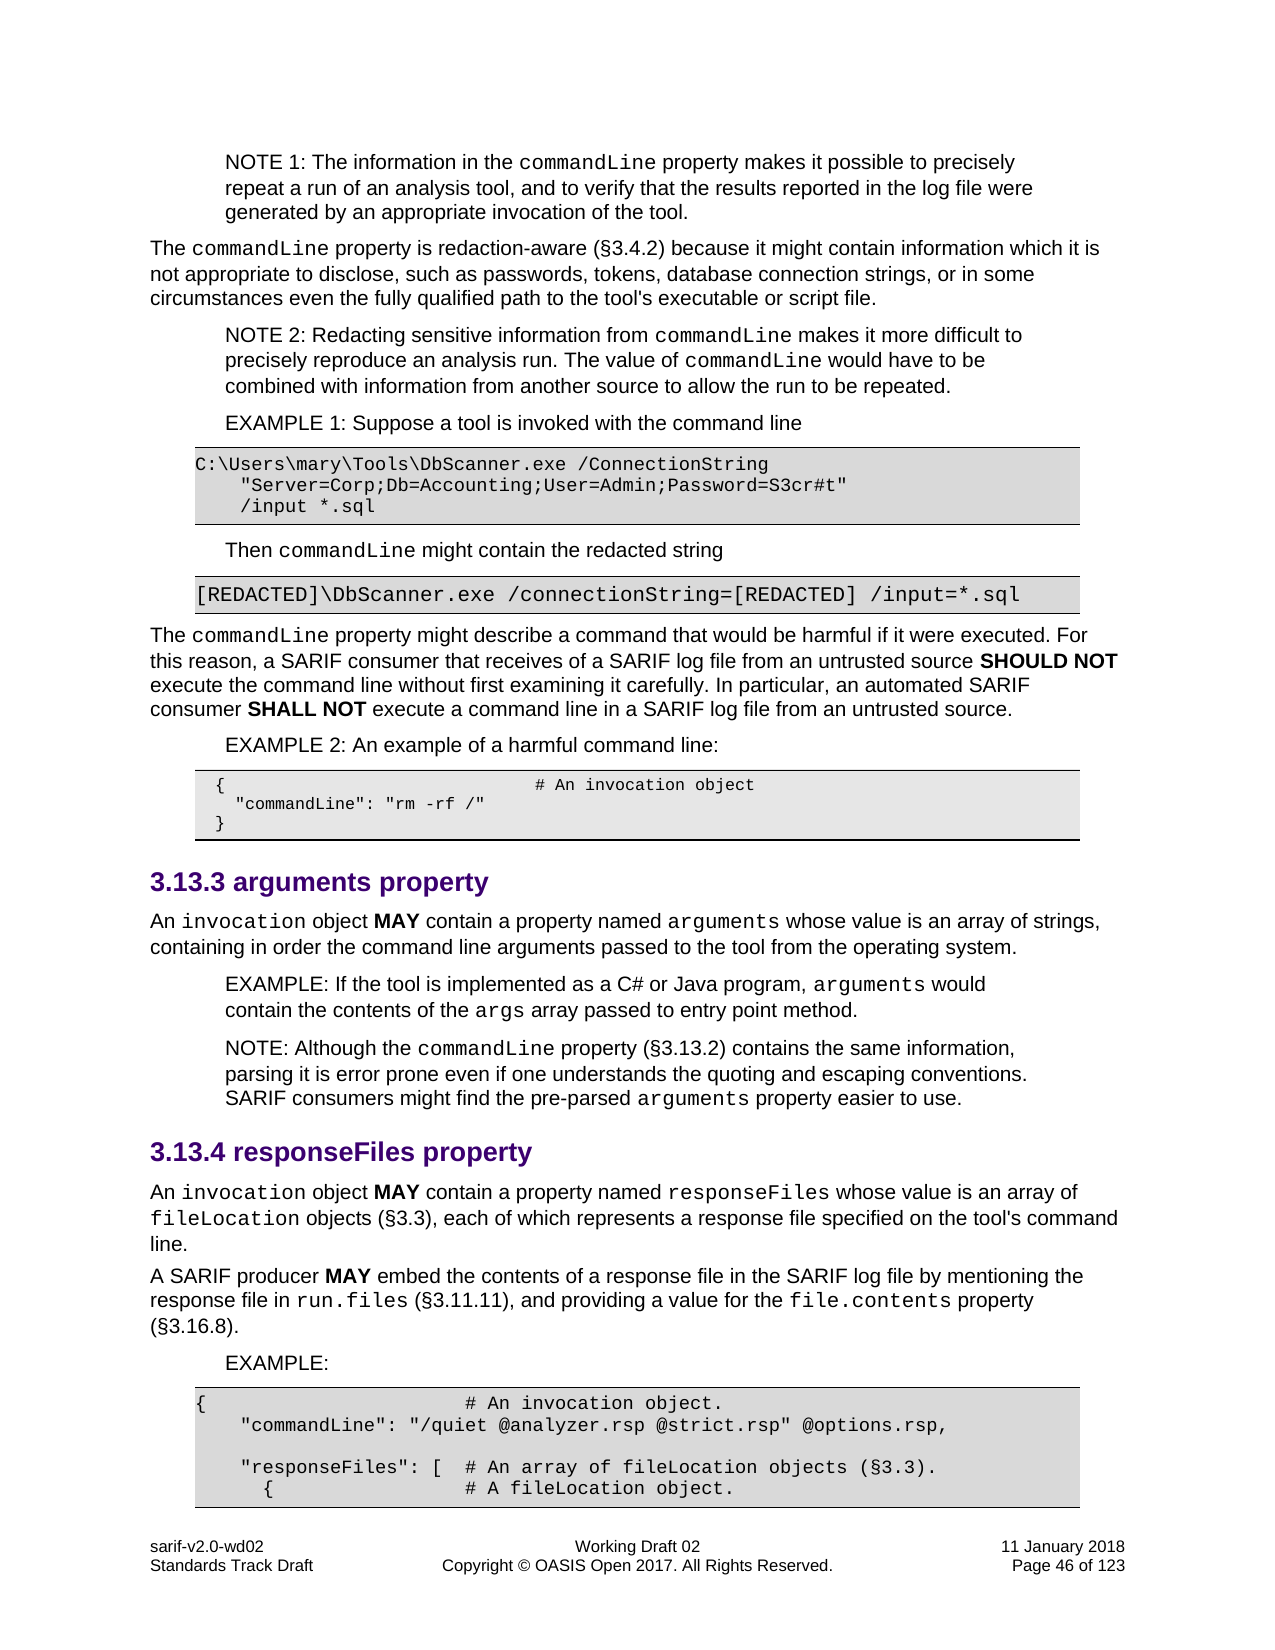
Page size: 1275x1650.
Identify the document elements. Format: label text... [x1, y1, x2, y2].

text NOTE: Although the commandLine property (§3.13.2) contains the same information, parsing it is error prone even if one understands the quoting and escaping conventions. SARIF consumers might find the pre-parsed arguments property easier to use. [225, 1036, 1050, 1111]
text NOTE 2: Redacting sensitive information from commandLine makes it more difficult to precisely reproduce an analysis run. The value of commandLine would have to be combined with information from another source to allow the run to be repeated. [225, 322, 1050, 398]
text { # A fileLocation object. [195, 1472, 1080, 1507]
text [REDACTED]\DbScanner.exe /connectionString=[REDACTED] /input=*.sql [195, 577, 1080, 613]
text EXAMPLE: [225, 1350, 1050, 1374]
text NOTE 1: The information in the commandLine property makes it possible to precisely repeat a run of an analysis tool, and to verify that the results reported in the log file were generated by an appropriate invocation of the tool. [225, 150, 1050, 224]
subtitle responseFiles property [150, 1136, 1125, 1168]
text An invocation object MAY contain a property named responseFiles whose value is an array of fileLocation objects (§3.3), each of which represents a response file specified on the tool's command line. [150, 1180, 1125, 1256]
text { # An invocation object. [195, 1388, 1080, 1408]
text "commandLine": "rm -rf /" [195, 788, 1080, 807]
text The commandLine property might describe a command that would be harmful if it were executed. For this reason, a SARIF consumer that receives of a SARIF log file from an untrusted source SHOULD NOT execute the command line without first examining it carefully. In particular, an automated SARIF consumer SHALL NOT execute a command line in a SARIF log file from an untrusted source. [150, 623, 1125, 721]
text } [195, 807, 1080, 839]
text "commandLine": "/quiet @analyzer.rsp @strict.rsp" @options.rsp, [195, 1408, 1080, 1429]
text C:\Users\mary\Tools\DbScanner.exe /ConnectionString "Server=Corp;Db=Accounting;User=Admin;Password=S3cr#t" /input *.sql [195, 448, 1080, 524]
text { # An invocation object [195, 771, 1080, 788]
text EXAMPLE: If the tool is implemented as a C# or Java program, arguments would contain the contents of the args array passed to entry point method. [225, 972, 1050, 1023]
text "responseFiles": [ # An array of fileLocation objects (§3.3). [195, 1451, 1080, 1472]
text The commandLine property is redaction-aware (§3.4.2) because it might contain information which it is not appropriate to disclose, such as passwords, tokens, database connection strings, or in some circumstances even the fully qualified path to the tool's executable or script file. [150, 236, 1125, 310]
subtitle arguments property [150, 866, 1125, 897]
text An invocation object MAY contain a property named arguments whose value is an array of strings, containing in order the command line arguments passed to the tool from the operating system. [150, 909, 1125, 959]
text Then commandLine might contain the redacted string [225, 538, 1050, 564]
text EXAMPLE 1: Suppose a tool is invoked with the command line [225, 411, 1050, 434]
text EXAMPLE 2: An example of a harmful command line: [225, 733, 1050, 757]
text A SARIF producer MAY embed the contents of a response file in the SARIF log file by mentioning the response file in run.files (§3.11.11), and providing a value for the file.contents property (§3.16.8). [150, 1264, 1125, 1338]
